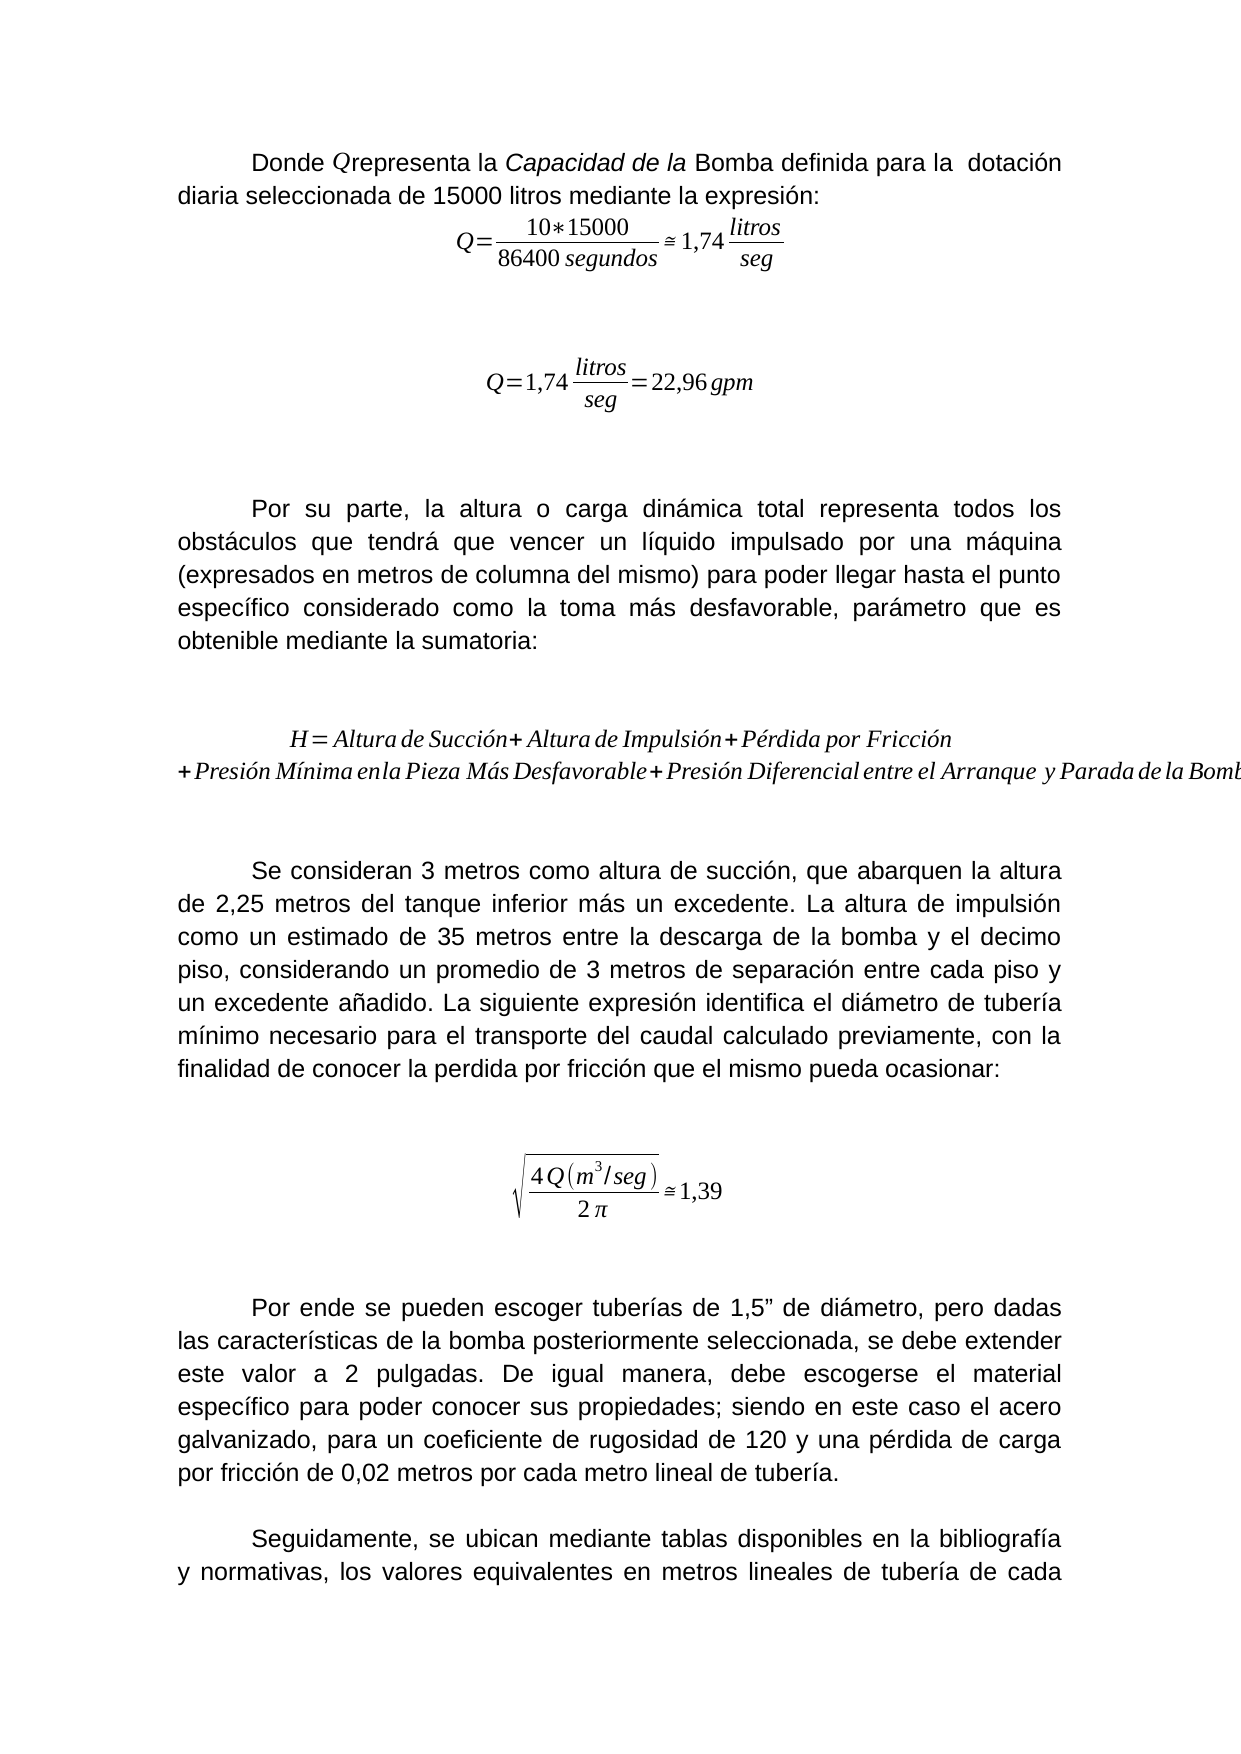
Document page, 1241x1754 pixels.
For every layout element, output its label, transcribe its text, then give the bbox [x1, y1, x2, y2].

text Por ende se pueden escoger tuberías de 1,5” de diámetro, pero dadas las características de la bomba posteriormente seleccionada, se debe extender este valor a 2 pulgadas. De igual manera, debe escogerse el material específico para poder conocer sus propiedades; siendo en este caso el acero galvanizado, para un coeficiente de rugosidad de 120 y una pérdida de carga por fricción de 0,02 metros por cada metro lineal de tubería. [177, 1293, 1063, 1487]
text Donde representa la Capacidad de la Bomba definida para la dotación diaria seleccionada de 15000 litros mediante la expresión: [177, 148, 1063, 209]
text Se consideran 3 metros como altura de succión, que abarquen la altura de 2,25 metros del tanque inferior más un excedente. La altura de impulsión como un estimado de 35 metros entre la descarga de la bomba y el decimo piso, considerando un promedio de 3 metros de separación entre cada piso y un excedente añadido. La siguiente expresión identifica el diámetro de tubería mínimo necesario para el transporte del caudal calculado previamente, con la finalidad de conocer la perdida por fricción que el mismo pueda ocasionar: [177, 856, 1063, 1082]
text Por su parte, la altura o carga dinámica total representa todos los obstáculos que tendrá que vencer un líquido impulsado por una máquina (expresados en metros de columna del mismo) para poder llegar hasta el punto específico considerado como la toma más desfavorable, parámetro que es obtenible mediante la sumatoria: [177, 494, 1063, 655]
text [177, 1524, 1063, 1586]
